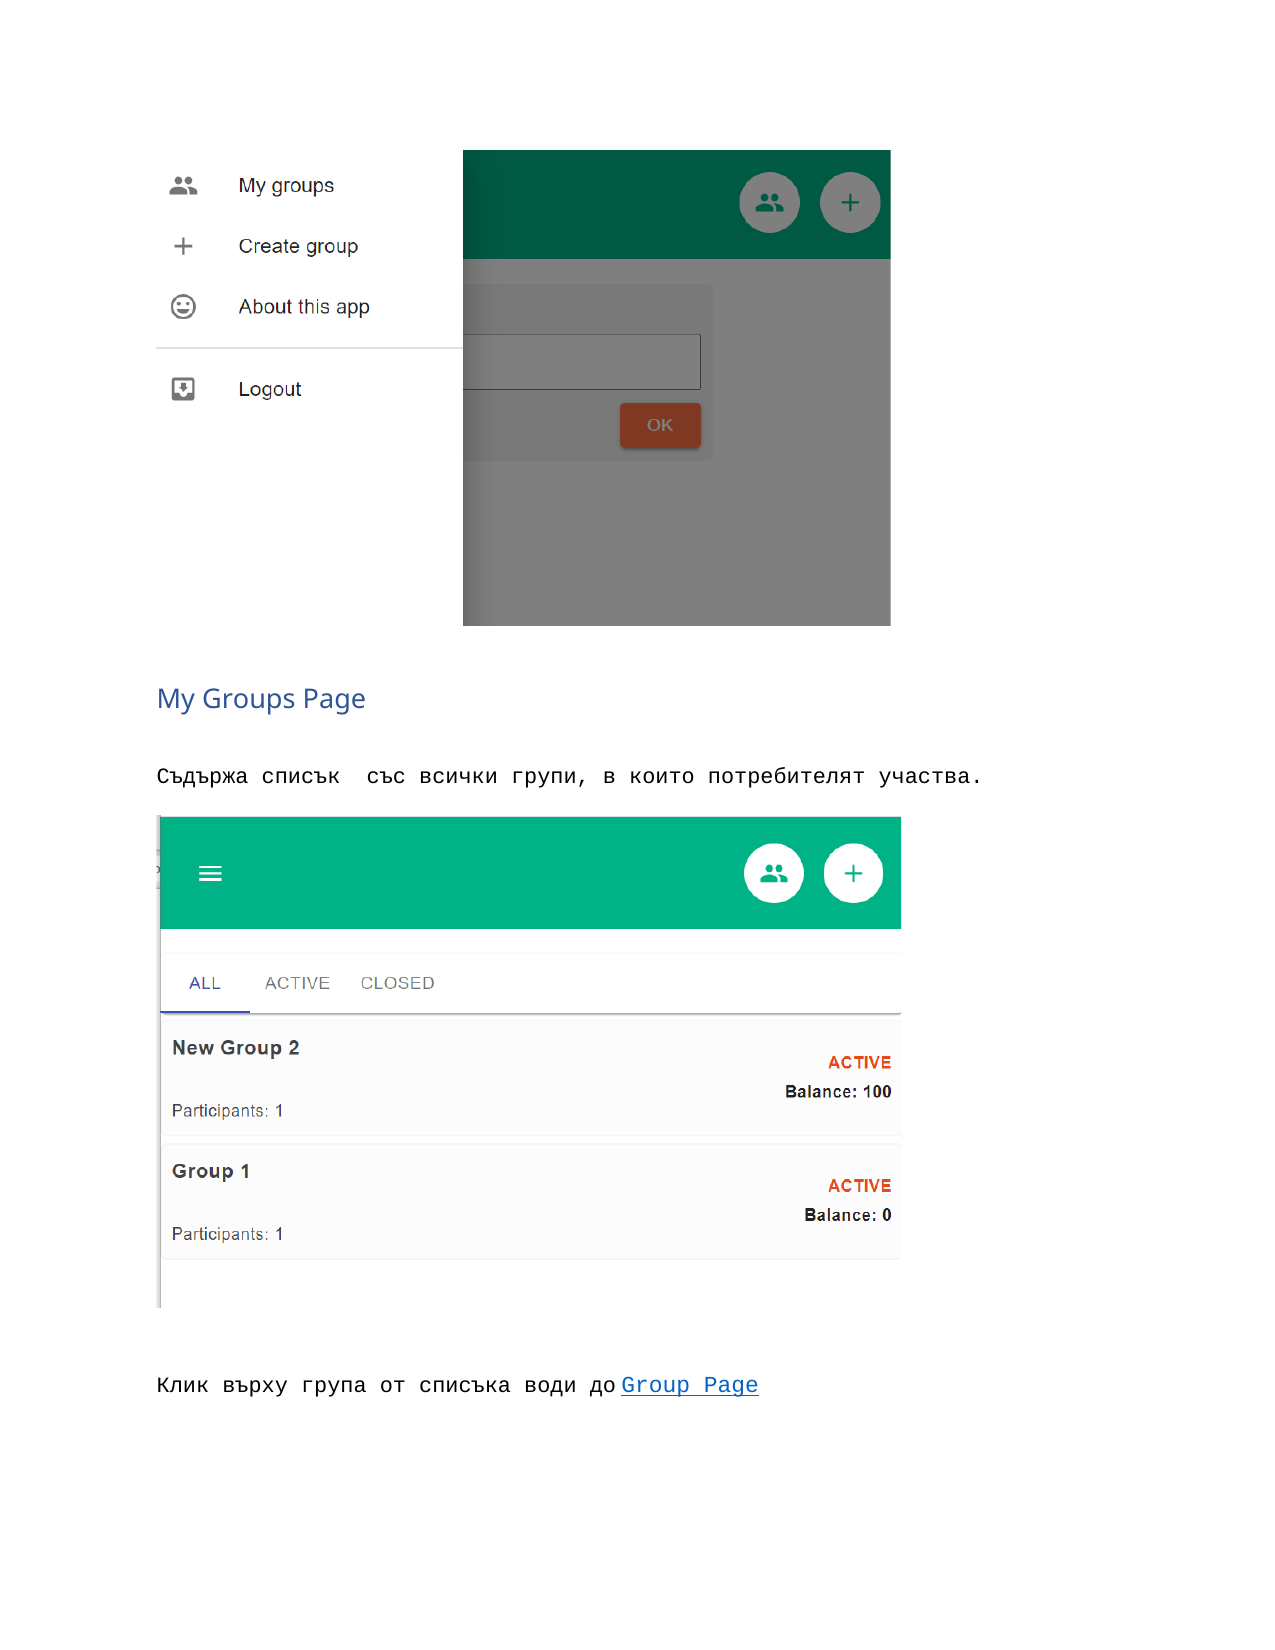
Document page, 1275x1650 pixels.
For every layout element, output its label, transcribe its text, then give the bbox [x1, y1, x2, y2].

subtitle My Groups Page [156, 679, 1118, 716]
picture [156, 150, 891, 626]
text Съдържа списък със всички групи, в които потребителят участва. [156, 766, 1118, 791]
text Клик върху група от списъка води до Group Page [156, 1374, 1118, 1399]
picture [156, 815, 902, 1308]
